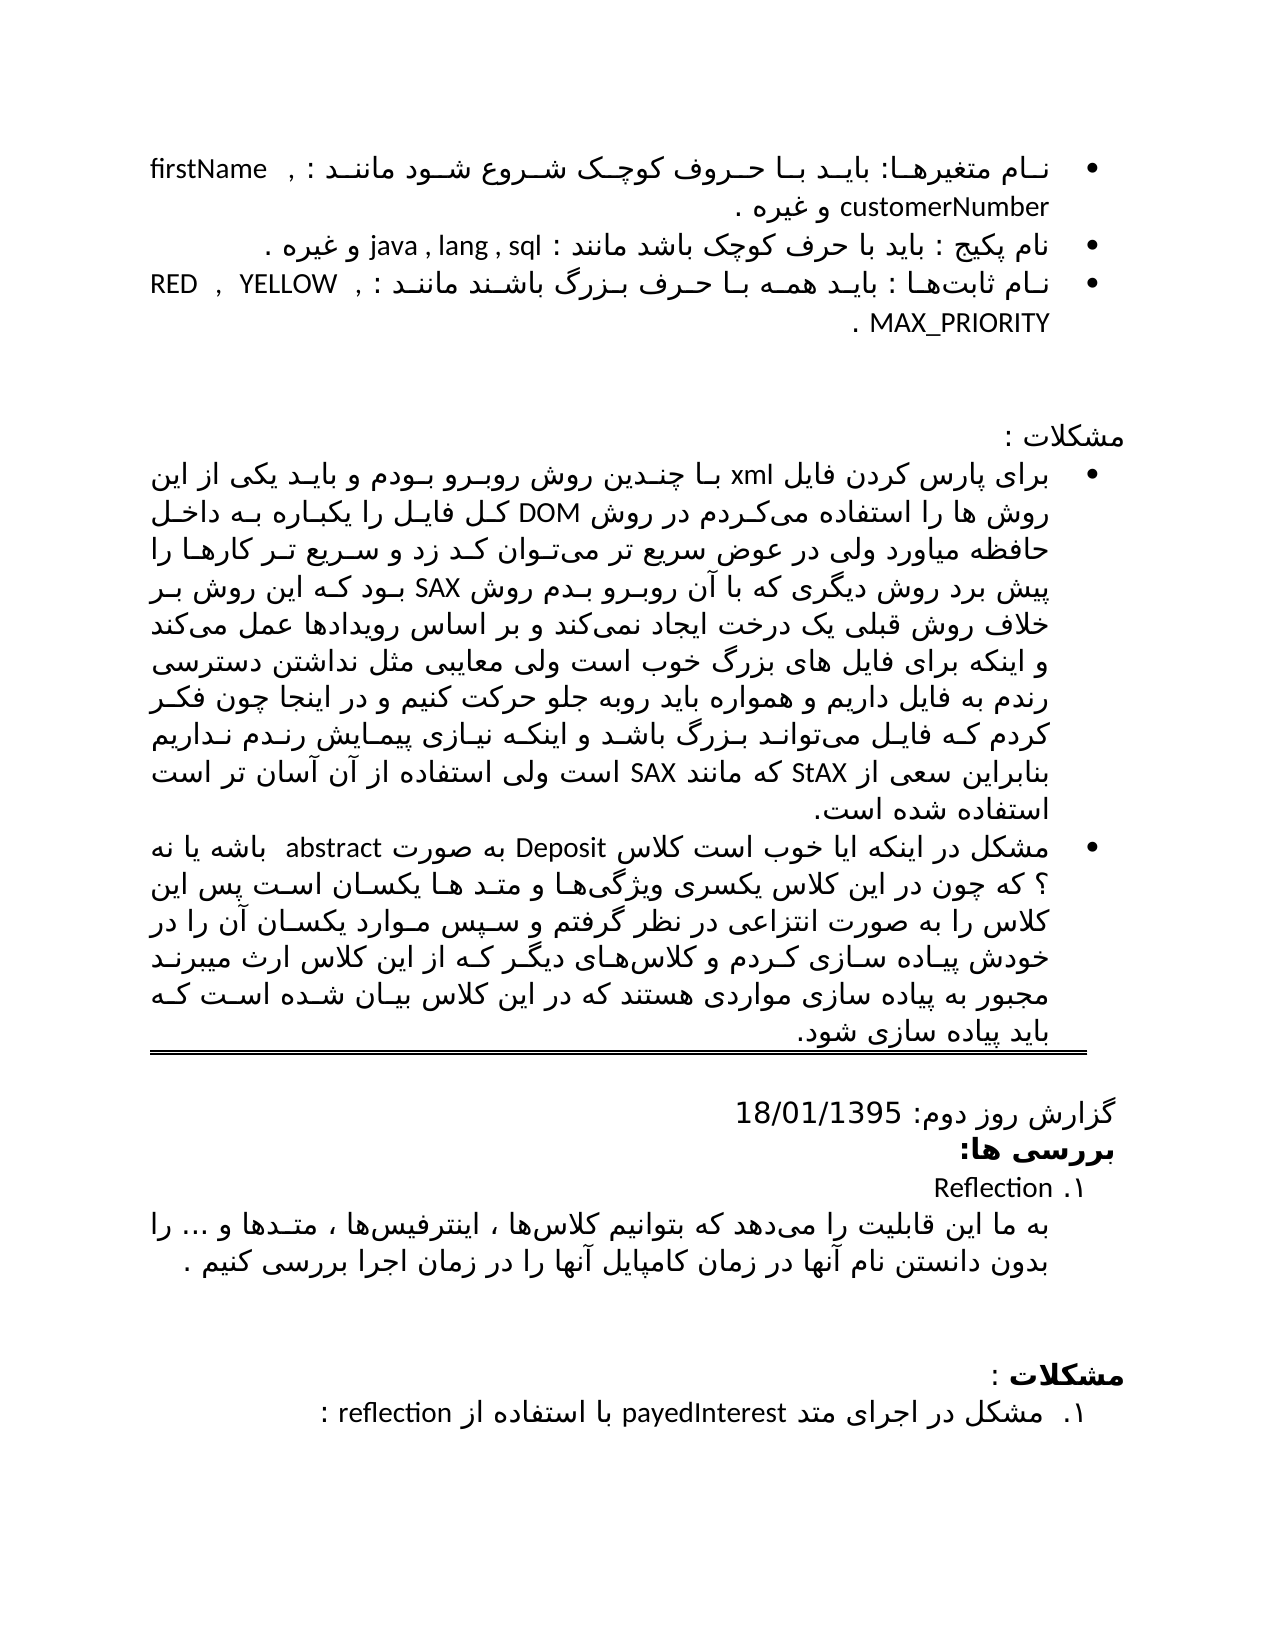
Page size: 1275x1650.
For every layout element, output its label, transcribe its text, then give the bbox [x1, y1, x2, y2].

list نام پکیج : باید با حرف کوچک باشد مانند : java , lang , sql و غیره . [150, 227, 1087, 262]
list نام متغیرها: باید با حروف کوچک شروع شود مانند : firstName , customerNumber و غیره . [150, 150, 1087, 224]
list مشکلات : [150, 1358, 1125, 1392]
list مشکلات : [150, 419, 1125, 453]
list نام ثابت‌ها : باید همه با حرف بزرگ باشند مانند : RED , YELLOW , MAX_PRIORITY . [150, 265, 1087, 339]
list گزارش روز دوم: 18/01/1395 [150, 1096, 1116, 1130]
list به ما این قابلیت را می‌دهد که بتوانیم کلاس‌ها ، اینترفیس‌ها ، متدها و ... را بدون دانستن نام آنها در زمان کامپایل آنها را در زمان اجرا بررسی کنیم . [150, 1208, 1050, 1278]
list ۱. مشکل در اجرای متد payedInterest با استفاده از reflection : [150, 1394, 1087, 1430]
list ۱. Reflection [150, 1169, 1087, 1205]
list برای پارس کردن فایل xml با چندین روش روبرو بودم و باید یکی از این روش ها را استفاده می‌کردم در روش DOM کل فایل را یکباره به داخل حافظه میاورد ولی در عوض سریع تر می‌توان کد زد و سریع تر کارها را پیش برد روش دیگری که با آن روبرو بدم روش SAX بود که این روش بر خلاف روش قبلی یک درخت ایجاد نمی‌کند و بر اساس رویدادها عمل می‌کند و اینکه برای فایل های بزرگ خوب است ولی معایبی مثل نداشتن دسترسی رندم به فایل داریم و همواره باید روبه جلو حرکت کنیم و در اینجا چون فکر کردم که فایل می‌تواند بزرگ باشد و اینکه نیازی پیمایش رندم نداریم بنابراین سعی از StAX که مانند SAX است ولی استفاده از آن آسان تر است استفاده شده است. [150, 456, 1087, 826]
list مشکل در اینکه ایا خوب است کلاس Deposit به صورت abstract باشه یا نه ؟ که چون در این کلاس یکسری ویژگی‌ها و متد ها یکسان است پس این کلاس را به صورت انتزاعی در نظر گرفتم و سپس موارد یکسان آن را در خودش پیاده سازی کردم و کلاس‌های دیگر که از این کلاس ارث میبرند مجبور به پیاده سازی مواردی هستند که در این کلاس بیان شده است که باید پیاده سازی شود. [150, 829, 1087, 1050]
list بررسی ها: [150, 1133, 1116, 1167]
